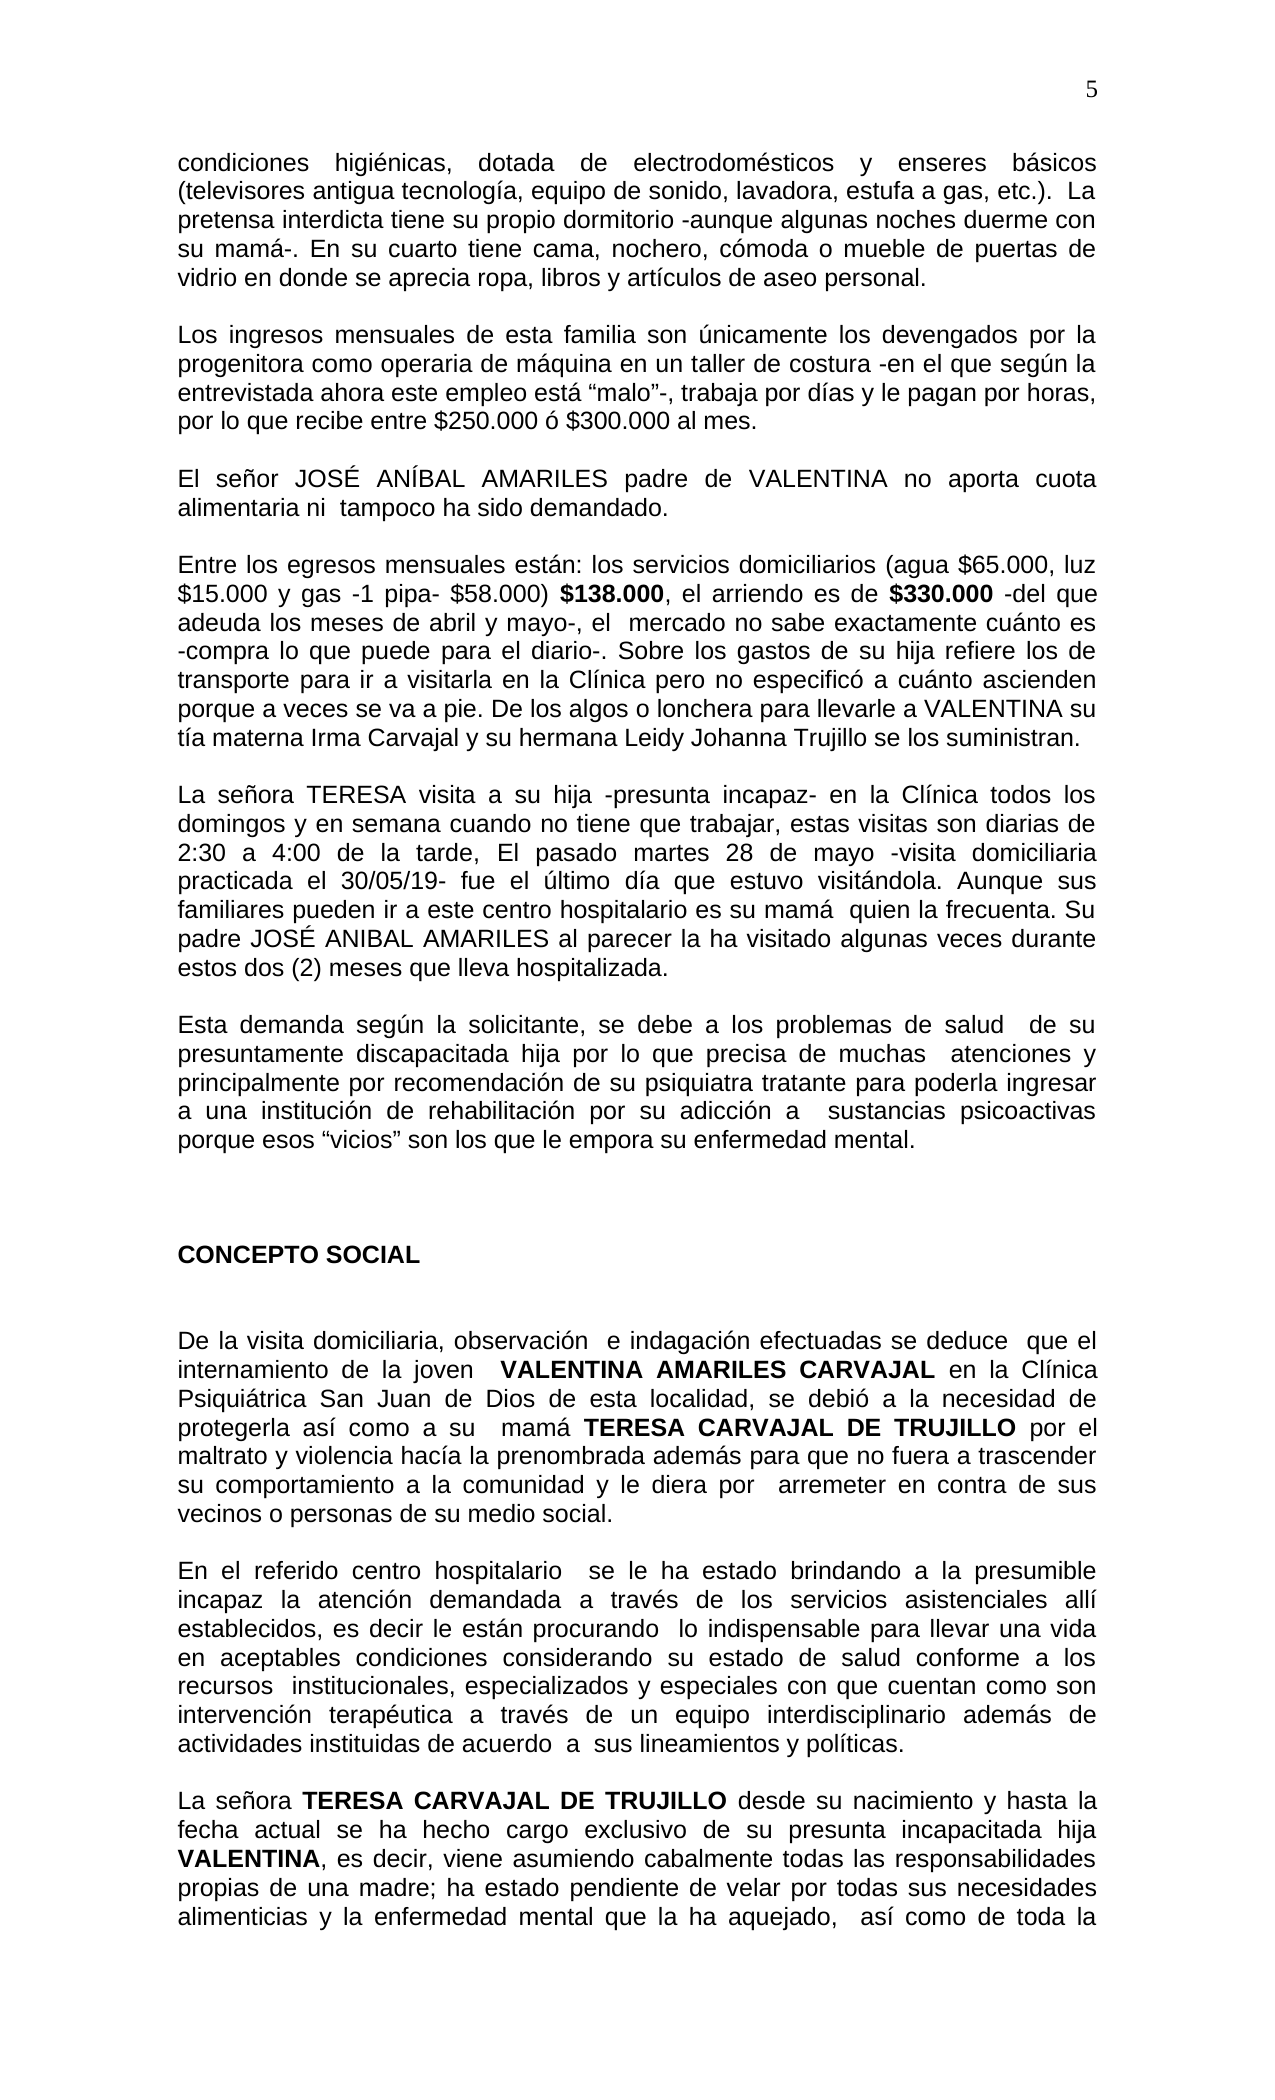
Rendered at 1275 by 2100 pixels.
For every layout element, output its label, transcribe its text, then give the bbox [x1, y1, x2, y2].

text Esta demanda según la solicitante, se debe a los problemas de salud de su presuntamente discapacitada hija por lo que precisa de muchas atenciones y principalmente por recomendación de su psiquiatra tratante para poderla ingresar a una institución de rehabilitación por su adicción a sustancias psicoactivas porque esos “vicios” son los que le empora su enfermedad mental. [177, 1010, 1098, 1154]
text CONCEPTO SOCIAL [177, 1240, 1098, 1269]
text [177, 148, 1098, 291]
text En el referido centro hospitalario se le ha estado brindando a la presumible incapaz la atención demandada a través de los servicios asistenciales allí establecidos, es decir le están procurando lo indispensable para llevar una vida en aceptables condiciones considerando su estado de salud conforme a los recursos institucionales, especializados y especiales con que cuentan como son intervención terapéutica a través de un equipo interdisciplinario además de actividades instituidas de acuerdo a sus lineamientos y políticas. [177, 1556, 1098, 1758]
text El señor JOSÉ ANÍBAL AMARILES padre de VALENTINA no aporta cuota alimentaria ni tampoco ha sido demandado. [177, 464, 1098, 521]
text Entre los egresos mensuales están: los servicios domiciliarios (agua $65.000, luz $15.000 y gas -1 pipa- $58.000) $138.000, el arriendo es de $330.000 -del que adeuda los meses de abril y mayo-, el mercado no sabe exactamente cuánto es -compra lo que puede para el diario-. Sobre los gastos de su hija refiere los de transporte para ir a visitarla en la Clínica pero no especificó a cuánto ascienden porque a veces se va a pie. De los algos o lonchera para llevarle a VALENTINA su tía materna Irma Carvajal y su hermana Leidy Johanna Trujillo se los suministran. [177, 550, 1098, 751]
text De la visita domiciliaria, observación e indagación efectuadas se deduce que el internamiento de la joven VALENTINA AMARILES CARVAJAL en la Clínica Psiquiátrica San Juan de Dios de esta localidad, se debió a la necesidad de protegerla así como a su mamá TERESA CARVAJAL DE TRUJILLO por el maltrato y violencia hacía la prenombrada además para que no fuera a trascender su comportamiento a la comunidad y le diera por arremeter en contra de sus vecinos o personas de su medio social. [177, 1326, 1098, 1528]
text Los ingresos mensuales de esta familia son únicamente los devengados por la progenitora como operaria de máquina en un taller de costura -en el que según la entrevistada ahora este empleo está “malo”-, trabaja por días y le pagan por horas, por lo que recibe entre $250.000 ó $300.000 al mes. [177, 320, 1098, 435]
text La señora TERESA visita a su hija -presunta incapaz- en la Clínica todos los domingos y en semana cuando no tiene que trabajar, estas visitas son diarias de 2:30 a 4:00 de la tarde, El pasado martes 28 de mayo -visita domiciliaria practicada el 30/05/19- fue el último día que estuvo visitándola. Aunque sus familiares pueden ir a este centro hospitalario es su mamá quien la frecuenta. Su padre JOSÉ ANIBAL AMARILES al parecer la ha visitado algunas veces durante estos dos (2) meses que lleva hospitalizada. [177, 780, 1098, 981]
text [177, 1786, 1098, 1930]
